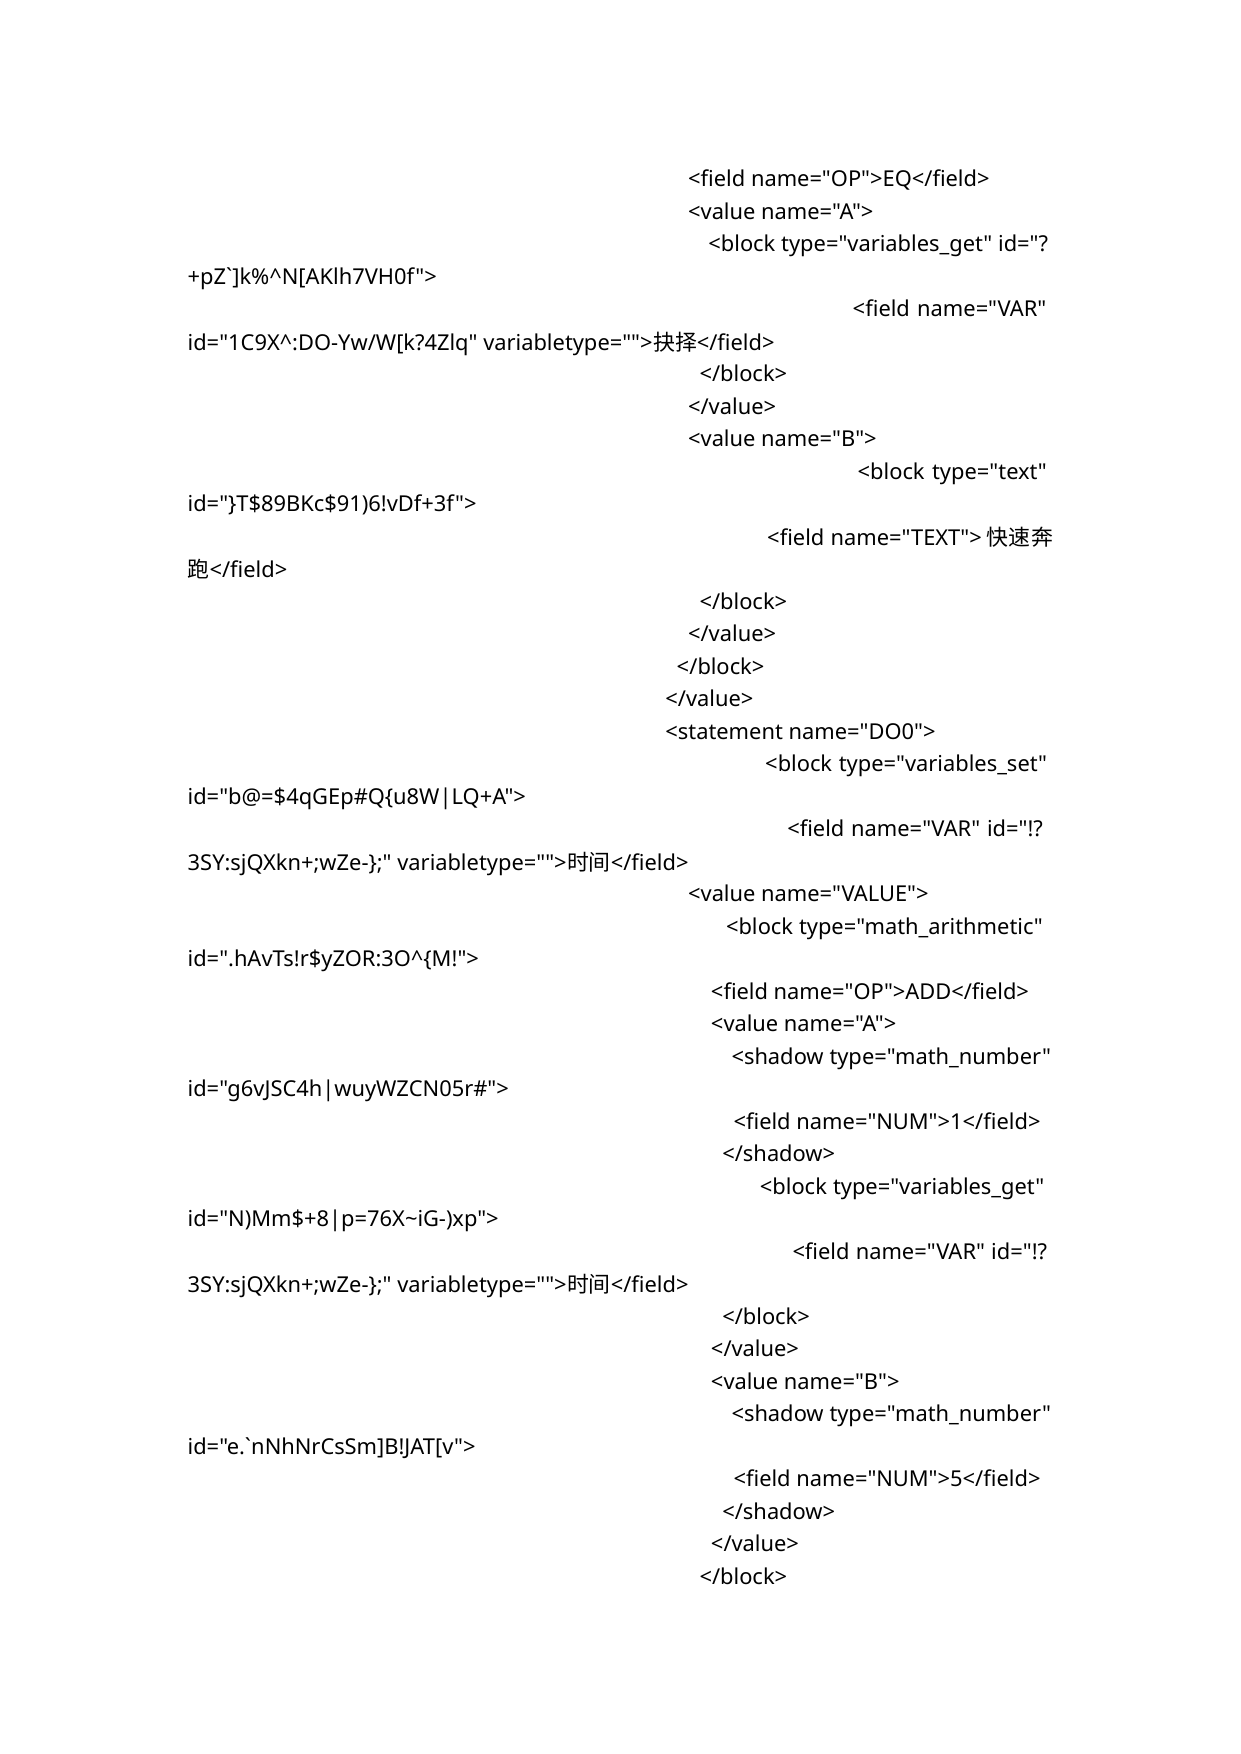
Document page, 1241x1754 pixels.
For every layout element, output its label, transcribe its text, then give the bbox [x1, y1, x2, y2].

text <value name="B"> [187, 1364, 1053, 1397]
text </block> [187, 1559, 1053, 1592]
text <block type="math_arithmetic" id=".hAvTs!r$yZOR:3O^{M!"> [187, 909, 1053, 974]
text <shadow type="math_number" id="e.`nNhNrCsSm]B!JAT[v"> [187, 1397, 1053, 1462]
text </value> [187, 389, 1053, 422]
text <statement name="DO0"> [187, 714, 1053, 747]
text </shadow> [187, 1137, 1053, 1169]
text <field name="TEXT">快速奔跑</field> [187, 519, 1053, 584]
text </block> [187, 649, 1053, 682]
text </block> [187, 357, 1053, 389]
text <block type="variables_get" id="?+pZ`]k%^N[AKlh7VH0f"> [187, 227, 1053, 292]
text </shadow> [187, 1494, 1053, 1527]
text <block type="variables_set" id="b@=$4qGEp#Q{u8W|LQ+A"> [187, 747, 1053, 812]
text <field name="VAR" id="!?3SY:sjQXkn+;wZe-};" variabletype="">时间</field> [187, 1234, 1053, 1299]
text <field name="OP">ADD</field> [187, 974, 1053, 1007]
text <value name="A"> [187, 1007, 1053, 1039]
text <field name="NUM">1</field> [187, 1104, 1053, 1137]
text <field name="VAR" id="1C9X^:DO-Yw/W[k?4Zlq" variabletype="">抉择</field> [187, 292, 1053, 357]
text <field name="NUM">5</field> [187, 1462, 1053, 1494]
text </value> [187, 682, 1053, 714]
text <value name="VALUE"> [187, 877, 1053, 909]
text <shadow type="math_number" id="g6vJSC4h|wuyWZCN05r#"> [187, 1039, 1053, 1104]
text <field name="VAR" id="!?3SY:sjQXkn+;wZe-};" variabletype="">时间</field> [187, 812, 1053, 877]
text <block type="variables_get" id="N)Mm$+8|p=76X~iG-)xp"> [187, 1169, 1053, 1234]
text </block> [187, 1299, 1053, 1332]
text </value> [187, 1332, 1053, 1364]
text </value> [187, 617, 1053, 649]
text <value name="B"> [187, 422, 1053, 454]
text <field name="OP">EQ</field> [187, 162, 1053, 194]
text <block type="text" id="}T$89BKc$91)6!vDf+3f"> [187, 454, 1053, 519]
text </value> [187, 1527, 1053, 1559]
text </block> [187, 584, 1053, 617]
text <value name="A"> [187, 194, 1053, 227]
